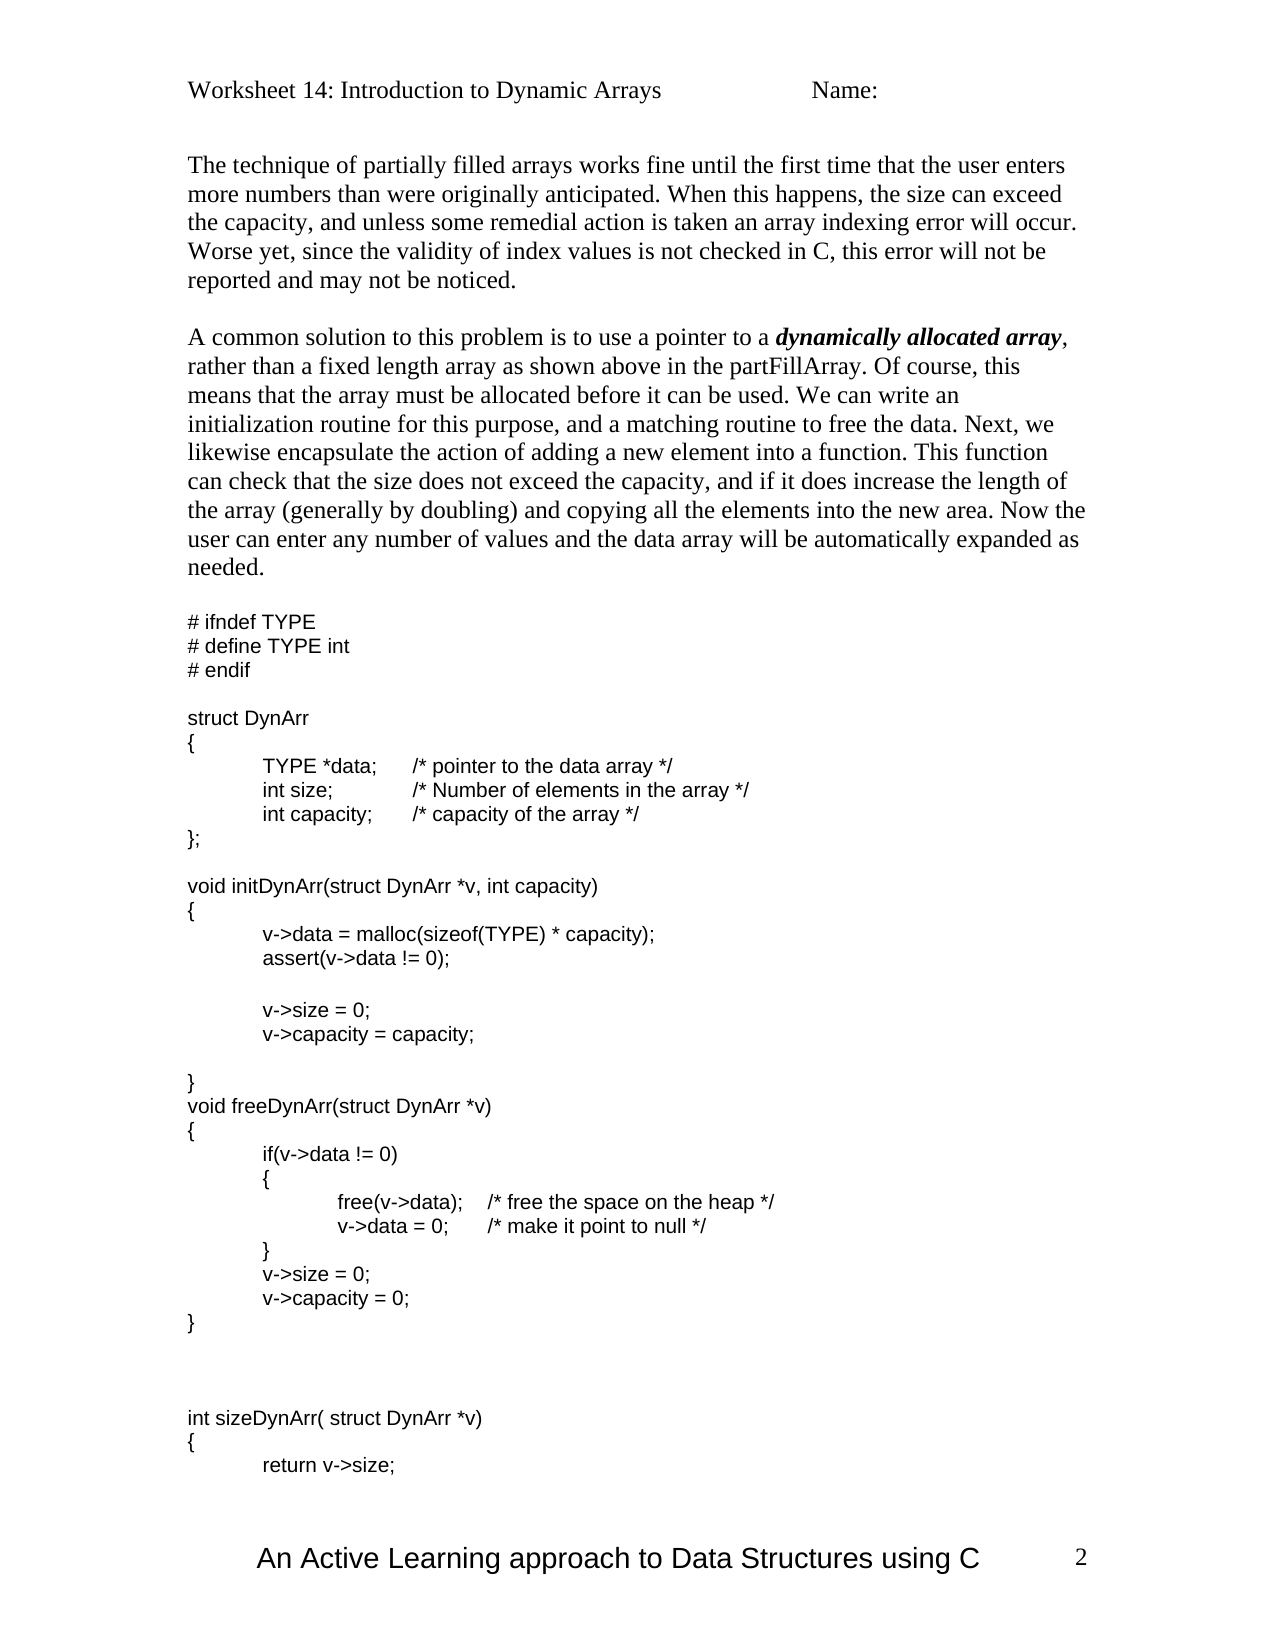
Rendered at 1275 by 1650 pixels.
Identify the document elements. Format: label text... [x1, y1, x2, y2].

text if(v->data != 0) [187, 1142, 1087, 1166]
text int sizeDynArr( struct DynArr *v) [187, 1405, 1087, 1429]
text assert(v->data != 0); [187, 945, 1087, 969]
text { [187, 730, 1087, 754]
text { [187, 897, 1087, 921]
text # ifndef TYPE [187, 610, 1087, 634]
text } [187, 1070, 1087, 1094]
text v->data = malloc(sizeof(TYPE) * capacity); [187, 921, 1087, 945]
text } [187, 1309, 1087, 1333]
text void initDynArr(struct DynArr *v, int capacity) [187, 873, 1087, 897]
text int capacity; /* capacity of the array */ [187, 802, 1087, 826]
text v->data = 0; /* make it point to null */ [187, 1214, 1087, 1238]
text }; [187, 826, 1087, 849]
text { [187, 1118, 1087, 1142]
text v->capacity = capacity; [187, 1022, 1087, 1046]
text struct DynArr [187, 706, 1087, 730]
text # define TYPE int [187, 634, 1087, 658]
text void freeDynArr(struct DynArr *v) [187, 1094, 1087, 1118]
text v->capacity = 0; [187, 1286, 1087, 1309]
text int size; /* Number of elements in the array */ [187, 778, 1087, 802]
text return v->size; [187, 1453, 1087, 1477]
text free(v->data); /* free the space on the heap */ [187, 1190, 1087, 1214]
text v->size = 0; [187, 1262, 1087, 1286]
text { [187, 1166, 1087, 1190]
text { [187, 1429, 1087, 1453]
text TYPE *data; /* pointer to the data array */ [187, 754, 1087, 778]
text } [187, 1238, 1087, 1262]
text A common solution to this problem is to use a pointer to a dynamically allocated array, rather than a fixed length array as shown above in the partFillArray. Of course, this means that the array must be allocated before it can be used. We can write an initialization routine for this purpose, and a matching routine to free the data. Next, we likewise encapsulate the action of adding a new element into a function. This function can check that the size does not exceed the capacity, and if it does increase the length of the array (generally by doubling) and copying all the elements into the new area. Now the user can enter any number of values and the data array will be automatically expanded as needed. [187, 322, 1087, 581]
text v->size = 0; [187, 998, 1087, 1022]
text # endif [187, 658, 1087, 682]
text The technique of partially filled arrays works fine until the first time that the user enters more numbers than were originally anticipated. When this happens, the size can exceed the capacity, and unless some remedial action is taken an array indexing error will occur. Worse yet, since the validity of index values is not checked in C, this error will not be reported and may not be noticed. [187, 150, 1087, 294]
